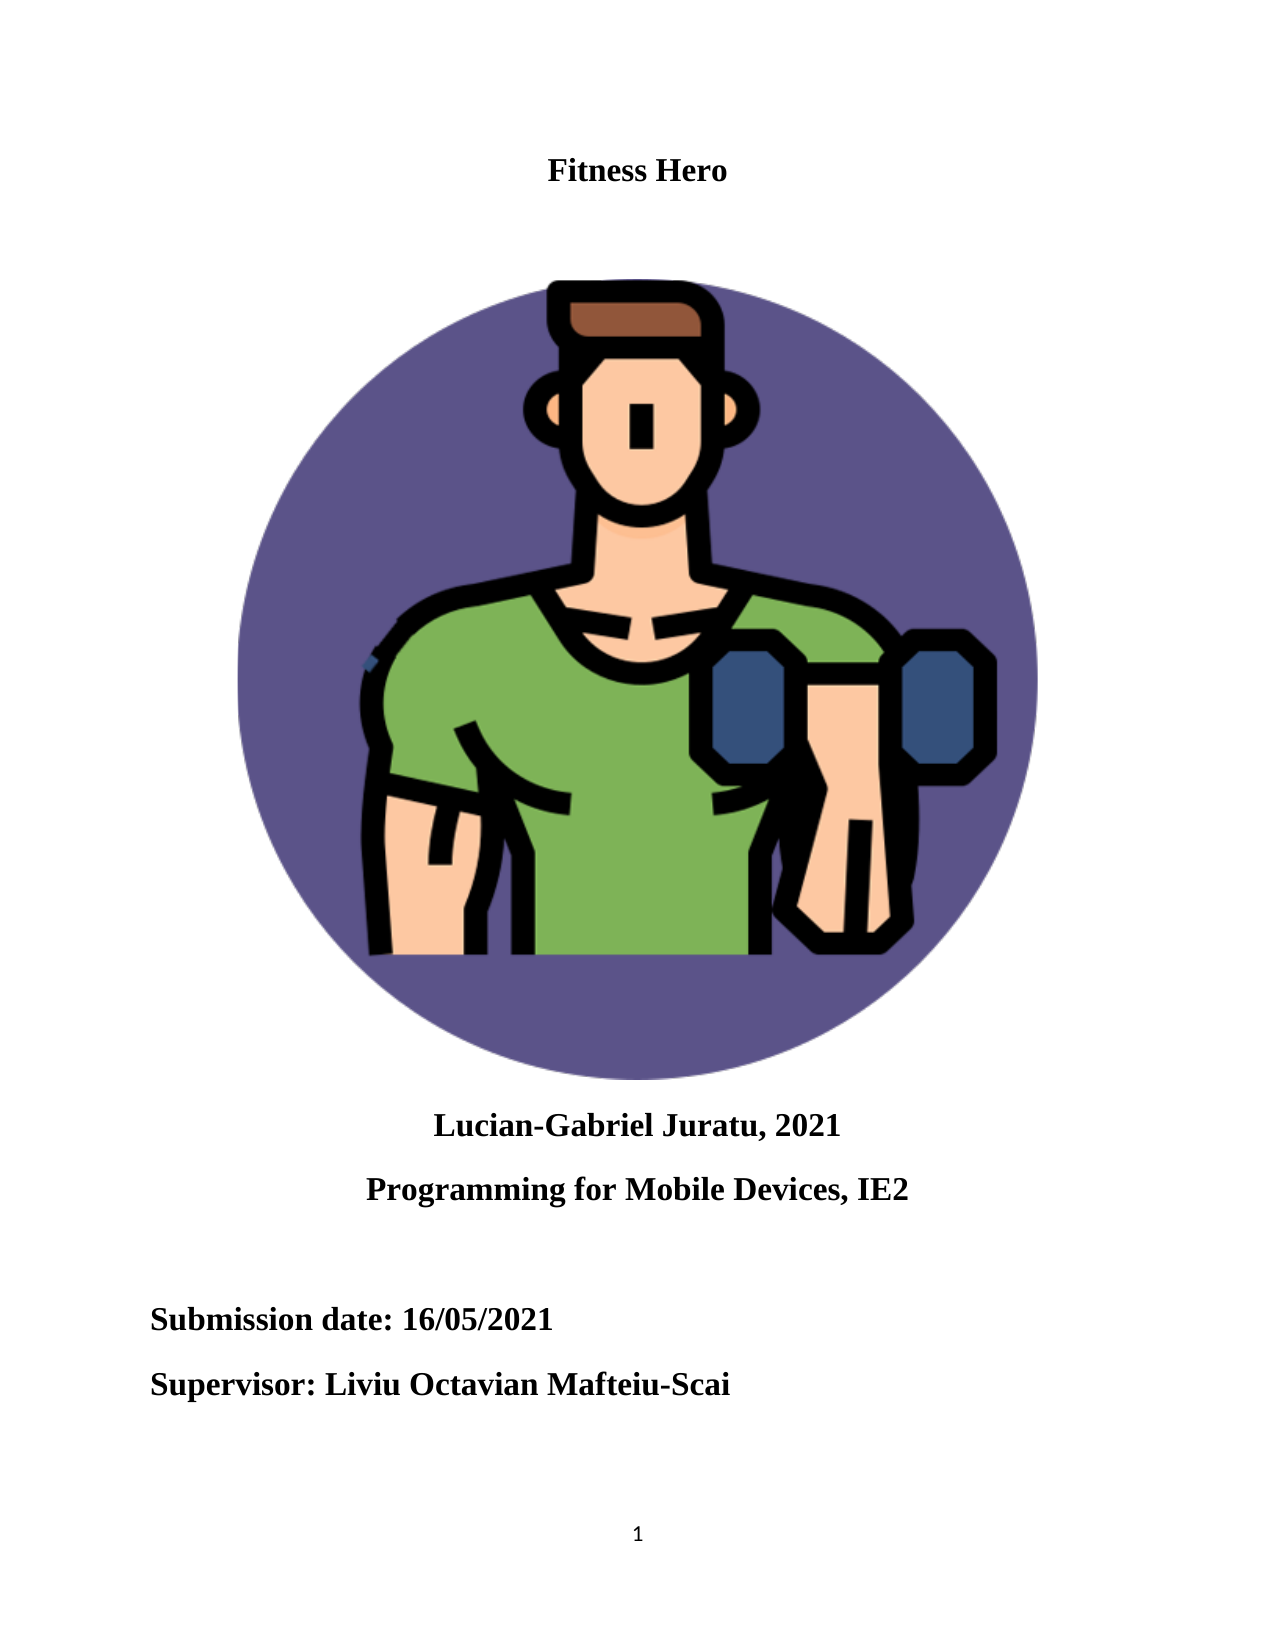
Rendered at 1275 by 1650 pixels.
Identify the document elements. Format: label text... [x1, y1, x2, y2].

picture [237, 279, 1038, 1080]
text Lucian-Gabriel Juratu, 2021 [150, 1105, 1125, 1143]
text Supervisor: Liviu Octavian Mafteiu-Scai [150, 1364, 1125, 1403]
text Fitness Hero [150, 150, 1125, 188]
text Submission date: 16/05/2021 [150, 1299, 1125, 1338]
text Programming for Mobile Devices, IE2 [150, 1170, 1125, 1208]
